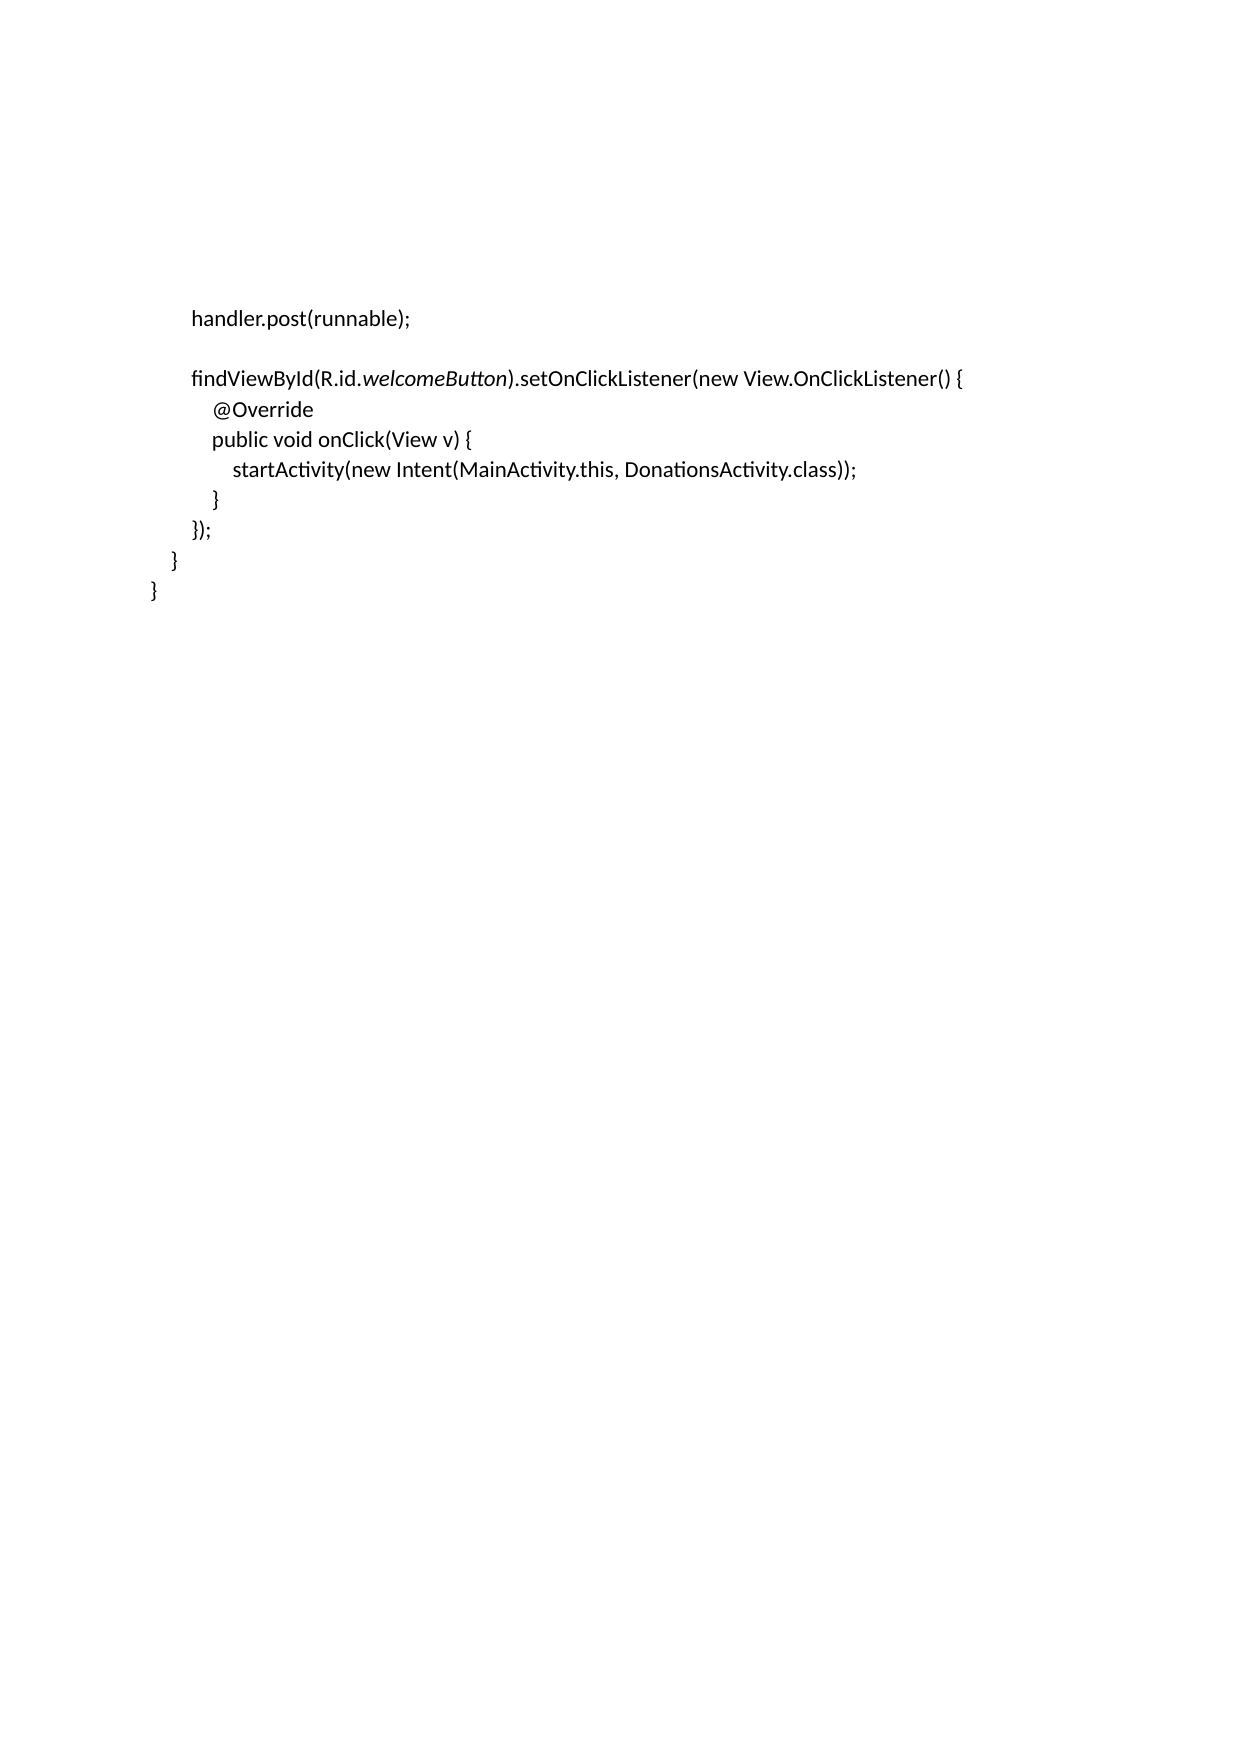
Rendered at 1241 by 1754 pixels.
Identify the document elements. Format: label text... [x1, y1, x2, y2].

text handler.post(runnable); findViewById(R.id.welcomeButton).setOnClickListener(new View.OnClickListener() { @Override public void onClick(View v) { startActivity(new Intent(MainActivity.this, DonationsActivity.class)); } }); } } [150, 244, 1090, 604]
